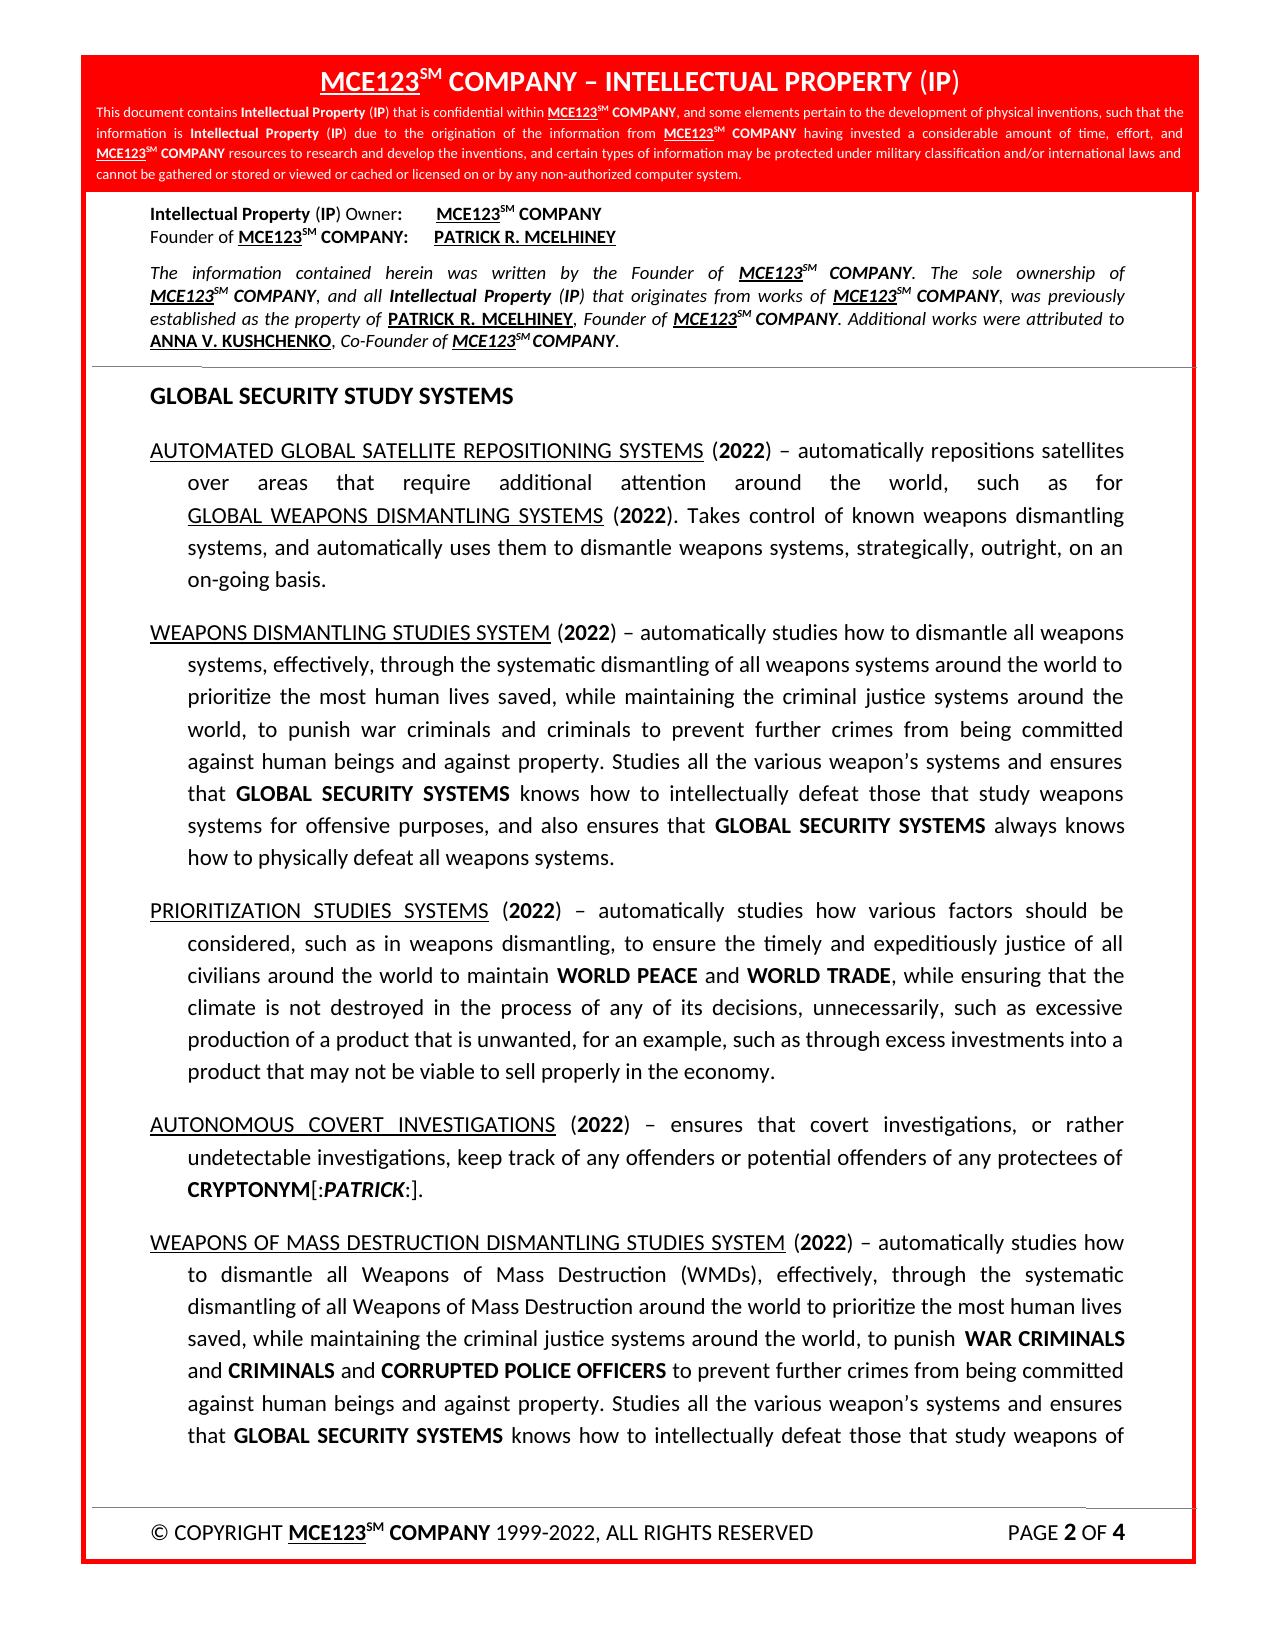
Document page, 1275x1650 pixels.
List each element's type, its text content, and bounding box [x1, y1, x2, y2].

text WEAPONS DISMANTLING STUDIES SYSTEM (2022) – automatically studies how to dismantle all weapons systems, effectively, through the systematic dismantling of all weapons systems around the world to prioritize the most human lives saved, while maintaining the criminal justice systems around the world, to punish war criminals and criminals to prevent further crimes from being committed against human beings and against property. Studies all the various weapon’s systems and ensures that GLOBAL SECURITY SYSTEMS knows how to intellectually defeat those that study weapons systems for offensive purposes, and also ensures that GLOBAL SECURITY SYSTEMS always knows how to physically defeat all weapons systems. [150, 618, 1125, 871]
text GLOBAL SECURITY STUDY SYSTEMS [150, 381, 1125, 411]
text AUTOMATED GLOBAL SATELLITE REPOSITIONING SYSTEMS (2022) – automatically repositions satellites over areas that require additional attention around the world, such as for GLOBAL WEAPONS DISMANTLING SYSTEMS (2022). Takes control of known weapons dismantling systems, and automatically uses them to dismantle weapons systems, strategically, outright, on an on-going basis. [150, 436, 1125, 593]
text AUTONOMOUS COVERT INVESTIGATIONS (2022) – ensures that covert investigations, or rather undetectable investigations, keep track of any offenders or potential offenders of any protectees of CRYPTONYM[:PATRICK:]. [150, 1110, 1125, 1203]
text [150, 1228, 1125, 1449]
text PRIORITIZATION STUDIES SYSTEMS (2022) – automatically studies how various factors should be considered, such as in weapons dismantling, to ensure the timely and expeditiously justice of all civilians around the world to maintain WORLD PEACE and WORLD TRADE, while ensuring that the climate is not destroyed in the process of any of its decisions, unnecessarily, such as excessive production of a product that is unwanted, for an example, such as through excess investments into a product that may not be viable to sell properly in the economy. [150, 896, 1125, 1085]
